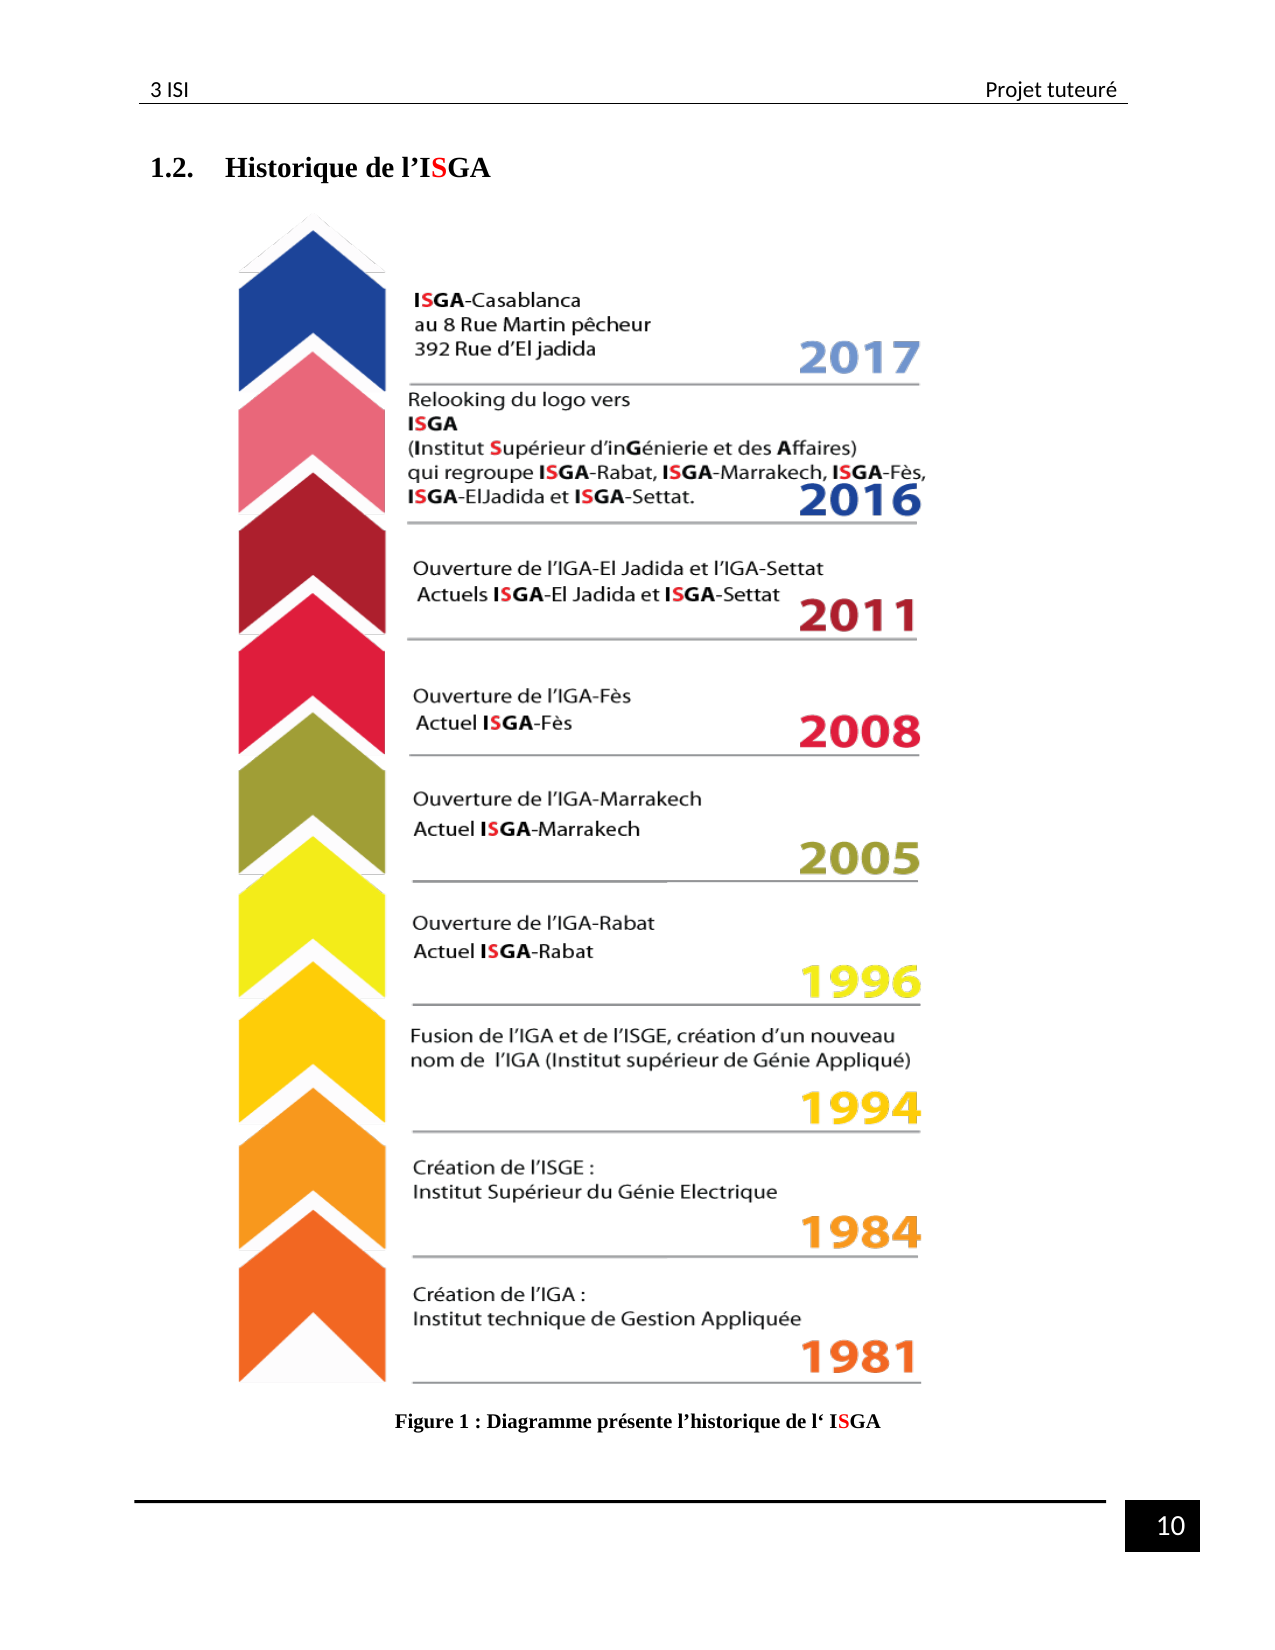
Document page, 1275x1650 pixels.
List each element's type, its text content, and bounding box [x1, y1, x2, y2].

subtitle Historique de l’ISGA [150, 150, 1125, 183]
text Figure 1 : Diagramme présente l’historique de l‘ ISGA [150, 1409, 1125, 1433]
picture [238, 213, 1037, 1384]
